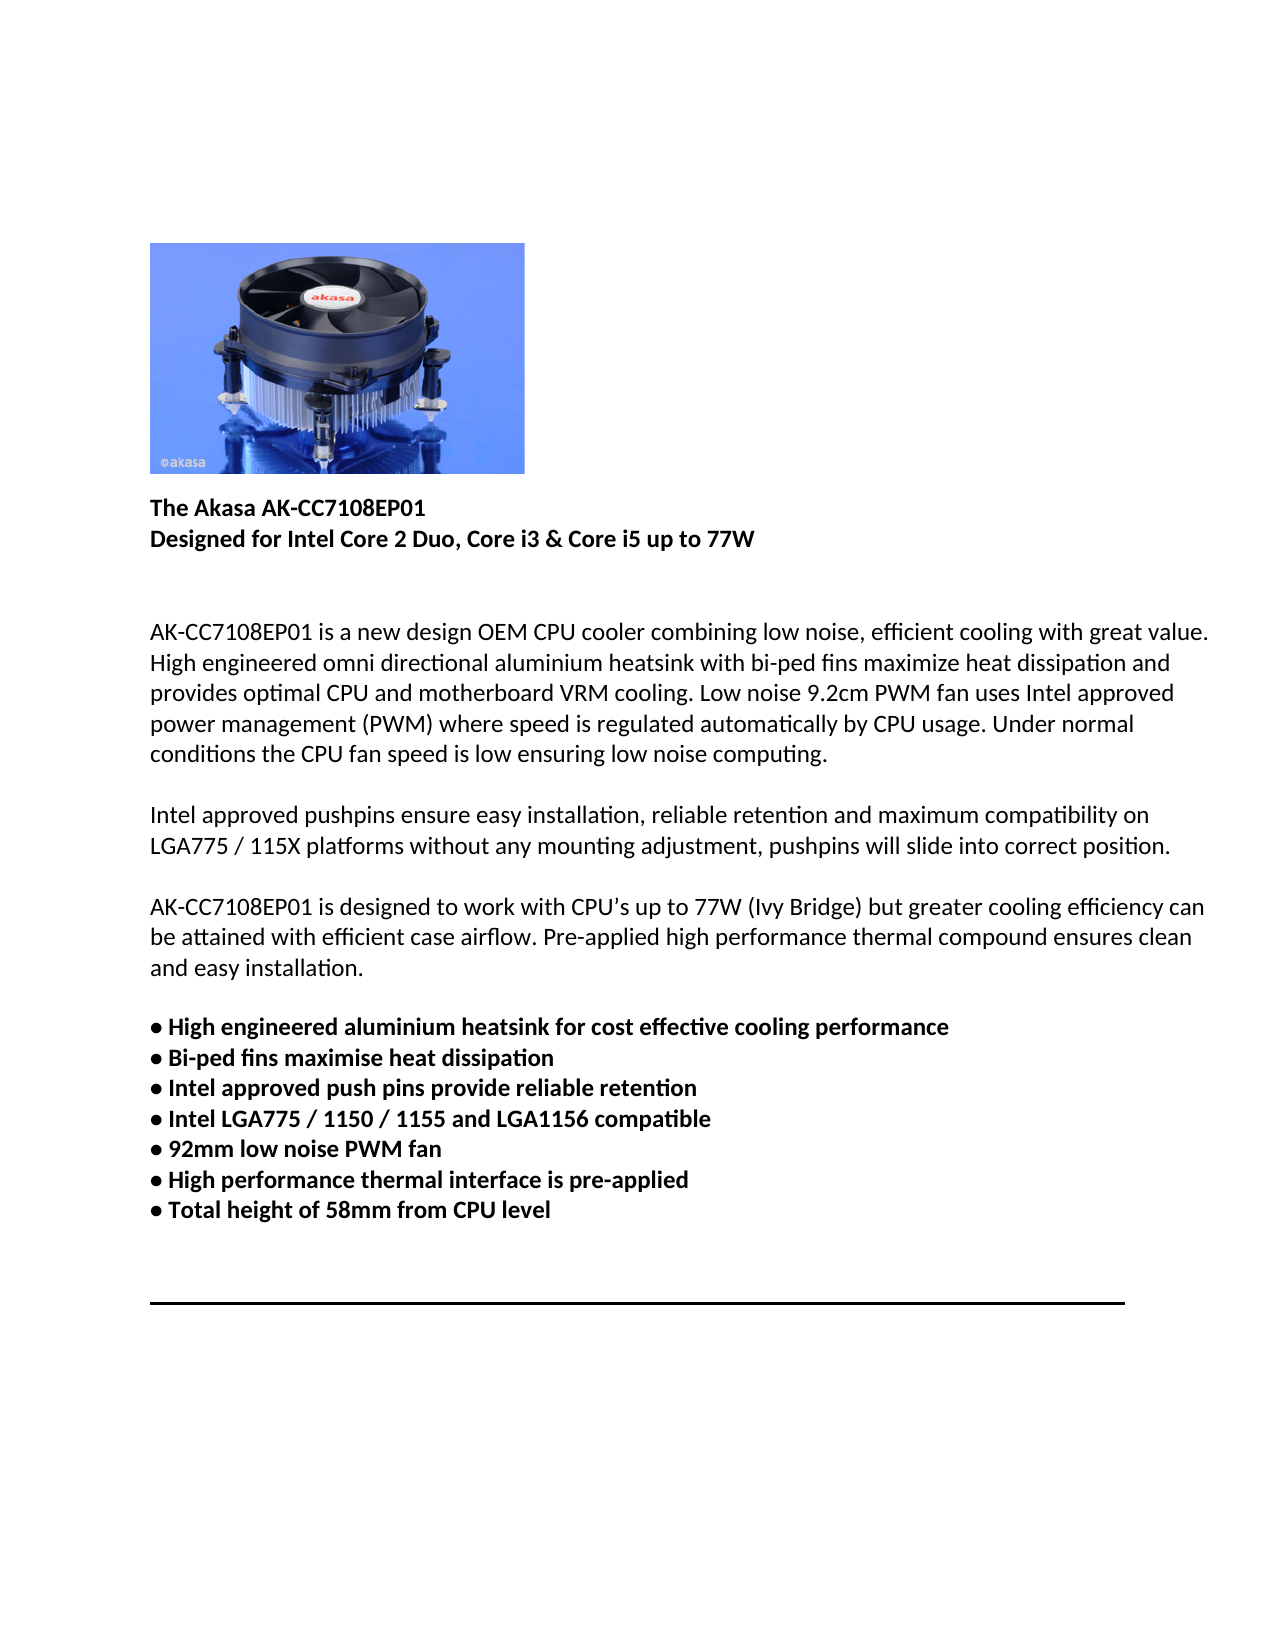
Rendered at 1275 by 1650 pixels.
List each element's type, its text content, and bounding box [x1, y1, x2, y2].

picture [150, 243, 525, 474]
text The Akasa AK-CC7108EP01 [150, 493, 1125, 523]
table_header AK-CC7108EP01 is a new design OEM CPU cooler combining low noise, efficient cooling with great value. High engineered omni directional aluminium heatsink with bi-ped fins maximize heat dissipation and provides optimal CPU and motherboard VRM cooling. Low noise 9.2cm PWM fan uses Intel approved power management (PWM) where speed is regulated automatically by CPU usage. Under normal conditions the CPU fan speed is low ensuring low noise computing. Intel approved pushpins ensure easy installation, reliable retention and maximum compatibility on LGA775 / 115X platforms without any mounting adjustment, pushpins will slide into correct position. AK-CC7108EP01 is designed to work with CPU’s up to 77W (Ivy Bridge) but greater cooling efficiency can be attained with efficient case airflow. Pre-applied high performance thermal compound ensures clean and easy installation. • High engineered aluminium heatsink for cost effective cooling performance • Bi-ped fins maximise heat dissipation • Intel approved push pins provide reliable retention • Intel LGA775 / 1150 / 1155 and LGA1156 compatible • 92mm low noise PWM fan • High performance thermal interface is pre-applied • Total height of 58mm from CPU level [150, 601, 1241, 1225]
text Designed for Intel Core 2 Duo, Core i3 & Core i5 up to 77W [150, 523, 1125, 554]
